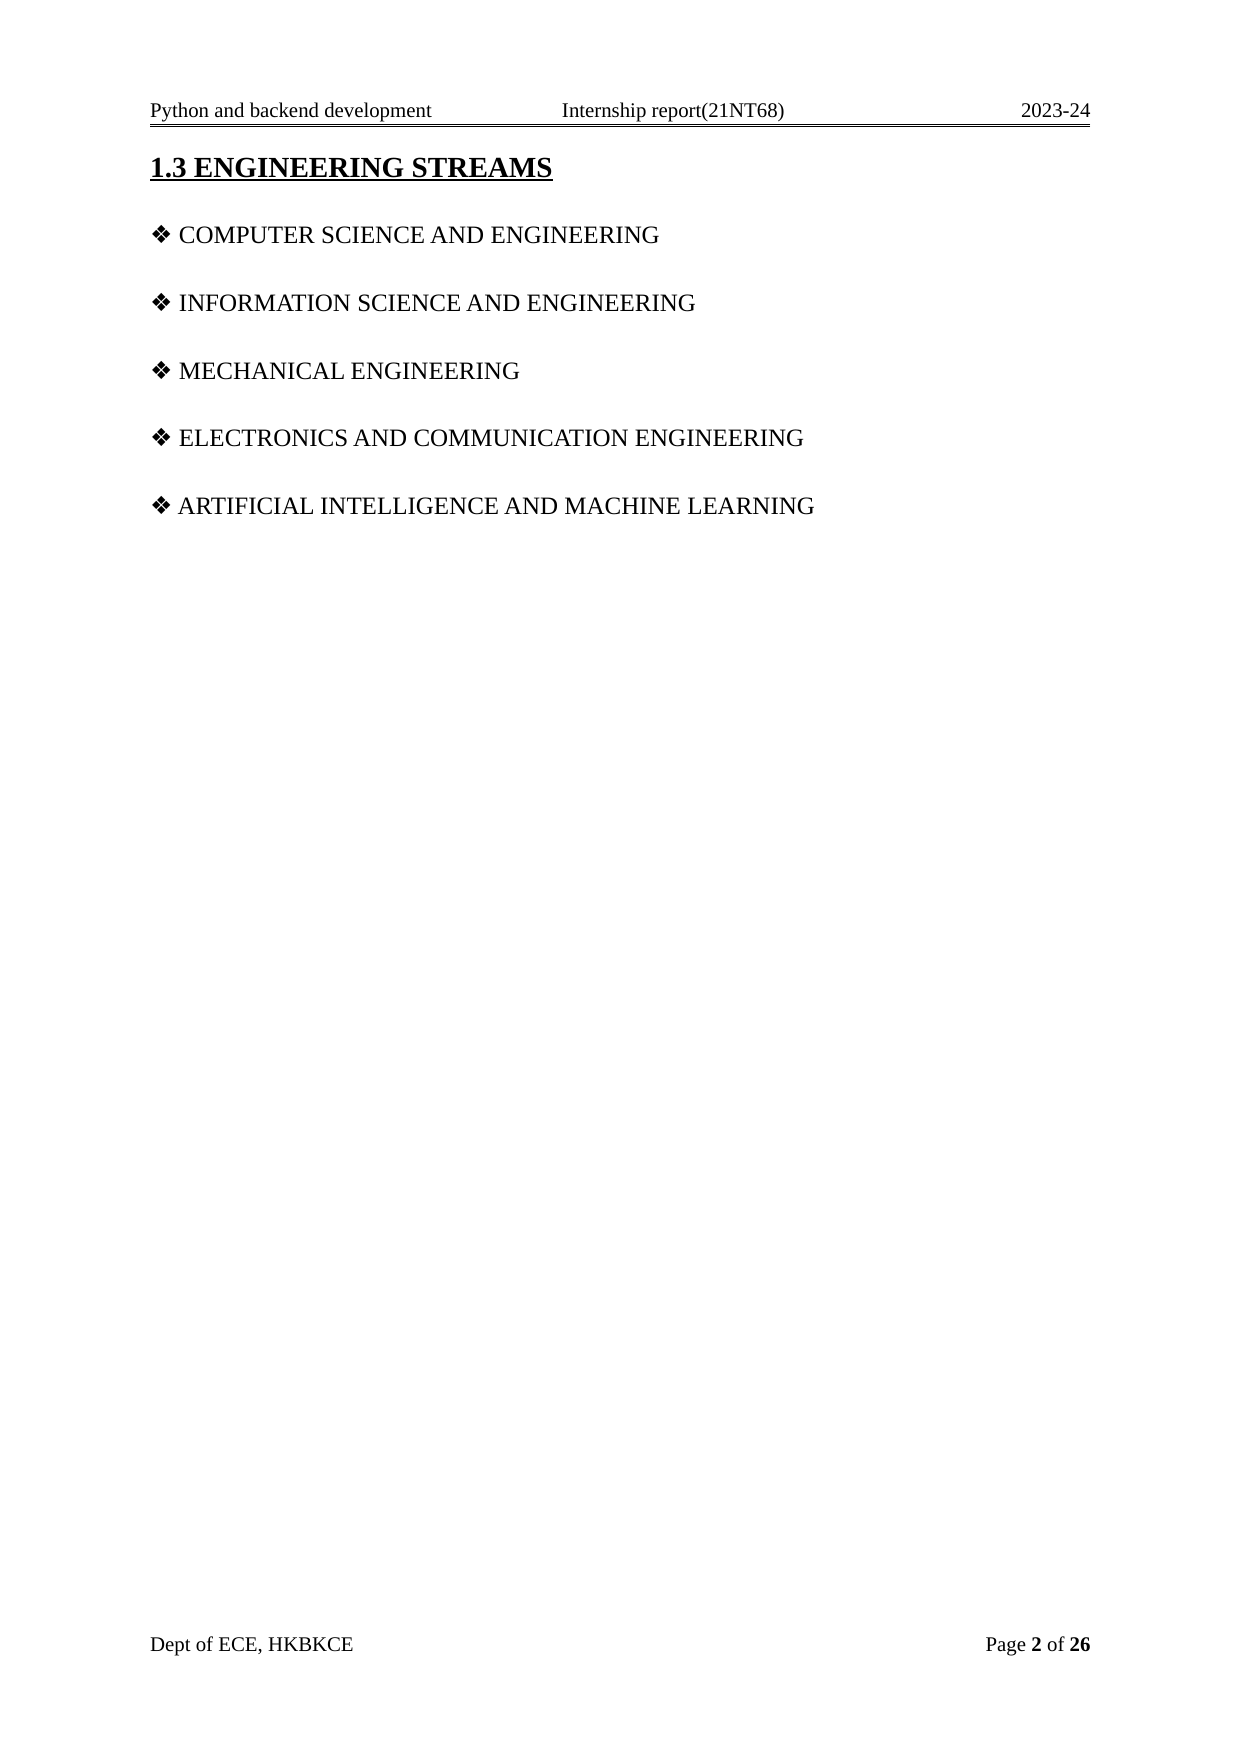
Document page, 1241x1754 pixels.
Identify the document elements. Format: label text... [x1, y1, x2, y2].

text 1.3 ENGINEERING STREAMS [150, 150, 1090, 183]
text ❖ ELECTRONICS AND COMMUNICATION ENGINEERING [150, 420, 1090, 454]
text ❖ INFORMATION SCIENCE AND ENGINEERING [150, 285, 1090, 319]
text ❖ ARTIFICIAL INTELLIGENCE AND MACHINE LEARNING [150, 488, 1090, 522]
text ❖ COMPUTER SCIENCE AND ENGINEERING [150, 217, 1090, 251]
text ❖ MECHANICAL ENGINEERING [150, 352, 1090, 386]
